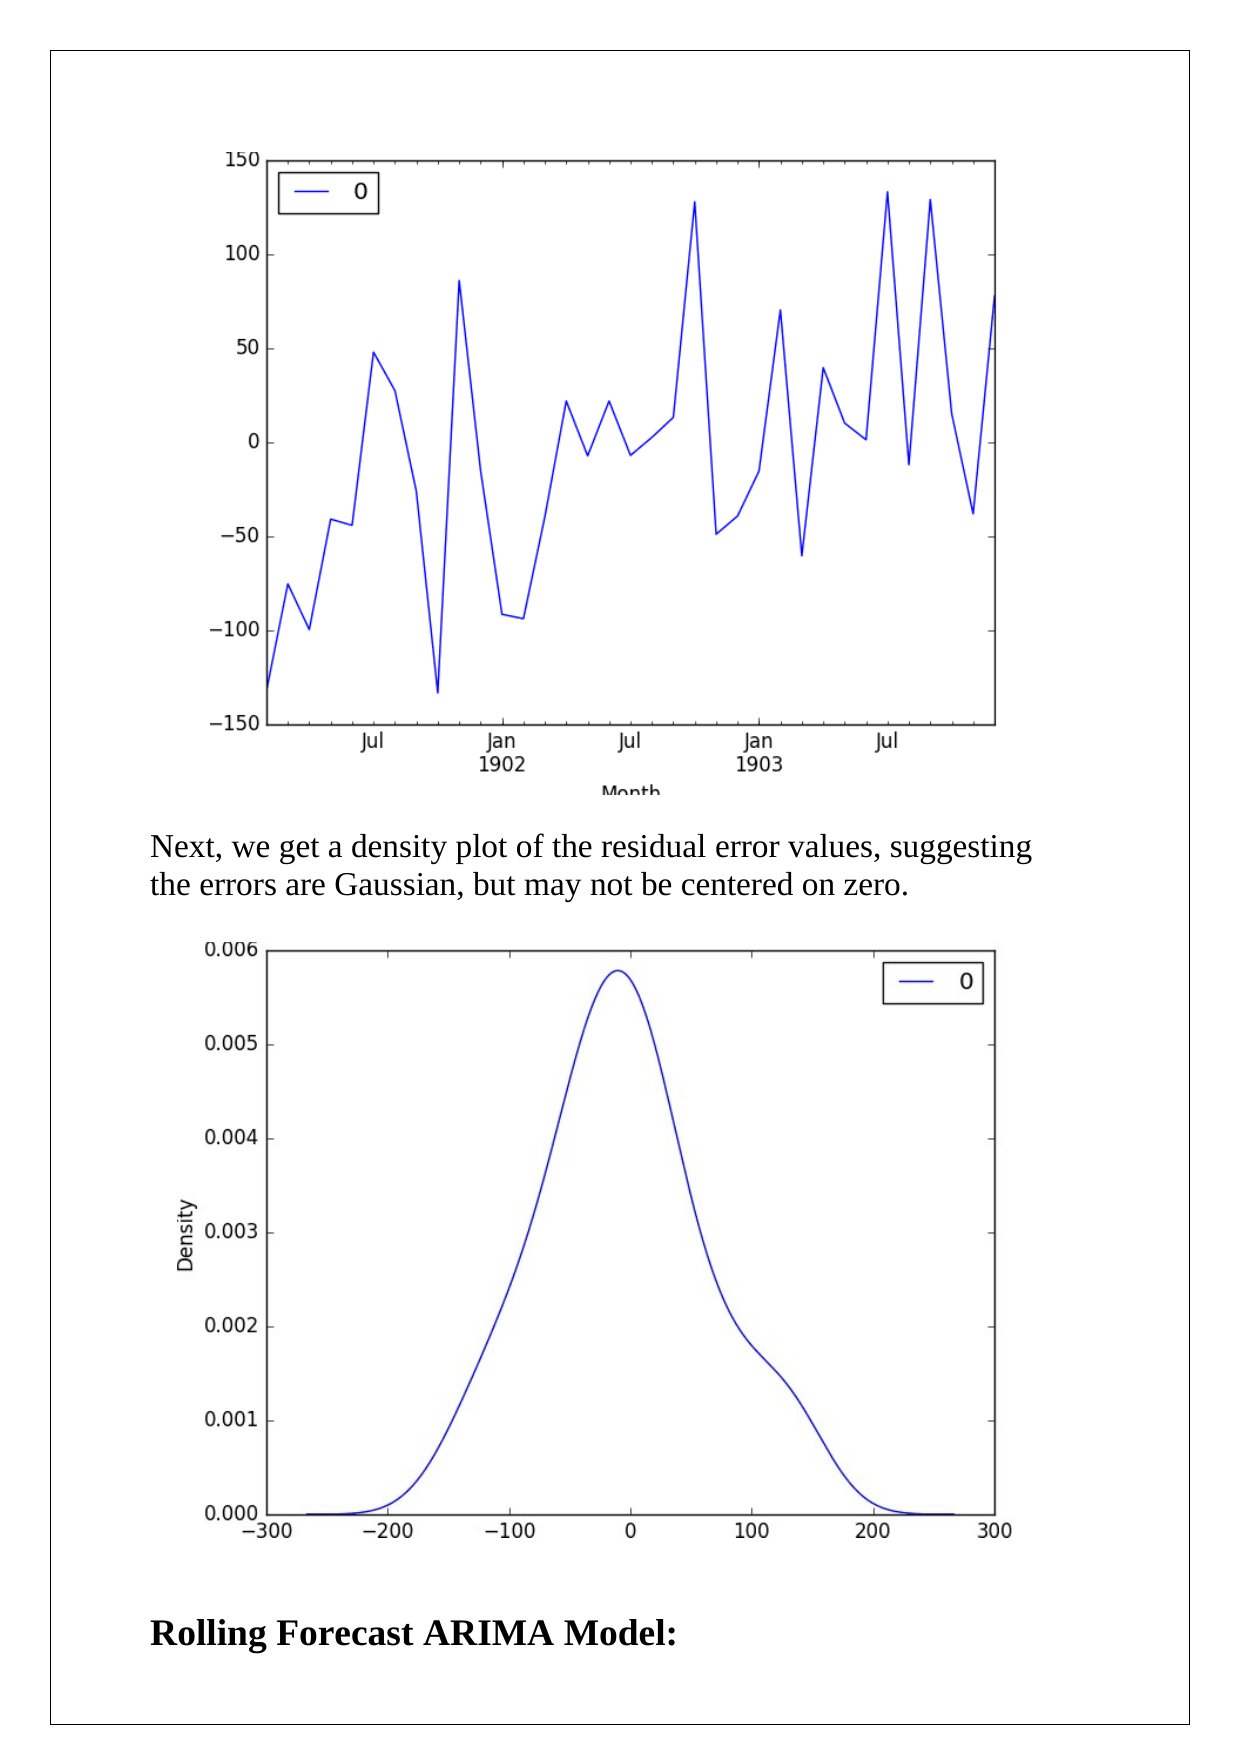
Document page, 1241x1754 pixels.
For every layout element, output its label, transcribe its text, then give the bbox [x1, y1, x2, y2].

picture [209, 152, 997, 795]
picture [177, 942, 1012, 1538]
subtitle Rolling Forecast ARIMA Model: [150, 1610, 1126, 1653]
text Next, we get a density plot of the residual error values, suggesting the errors are Gaussian, but may not be centered on zero. [150, 826, 1079, 903]
